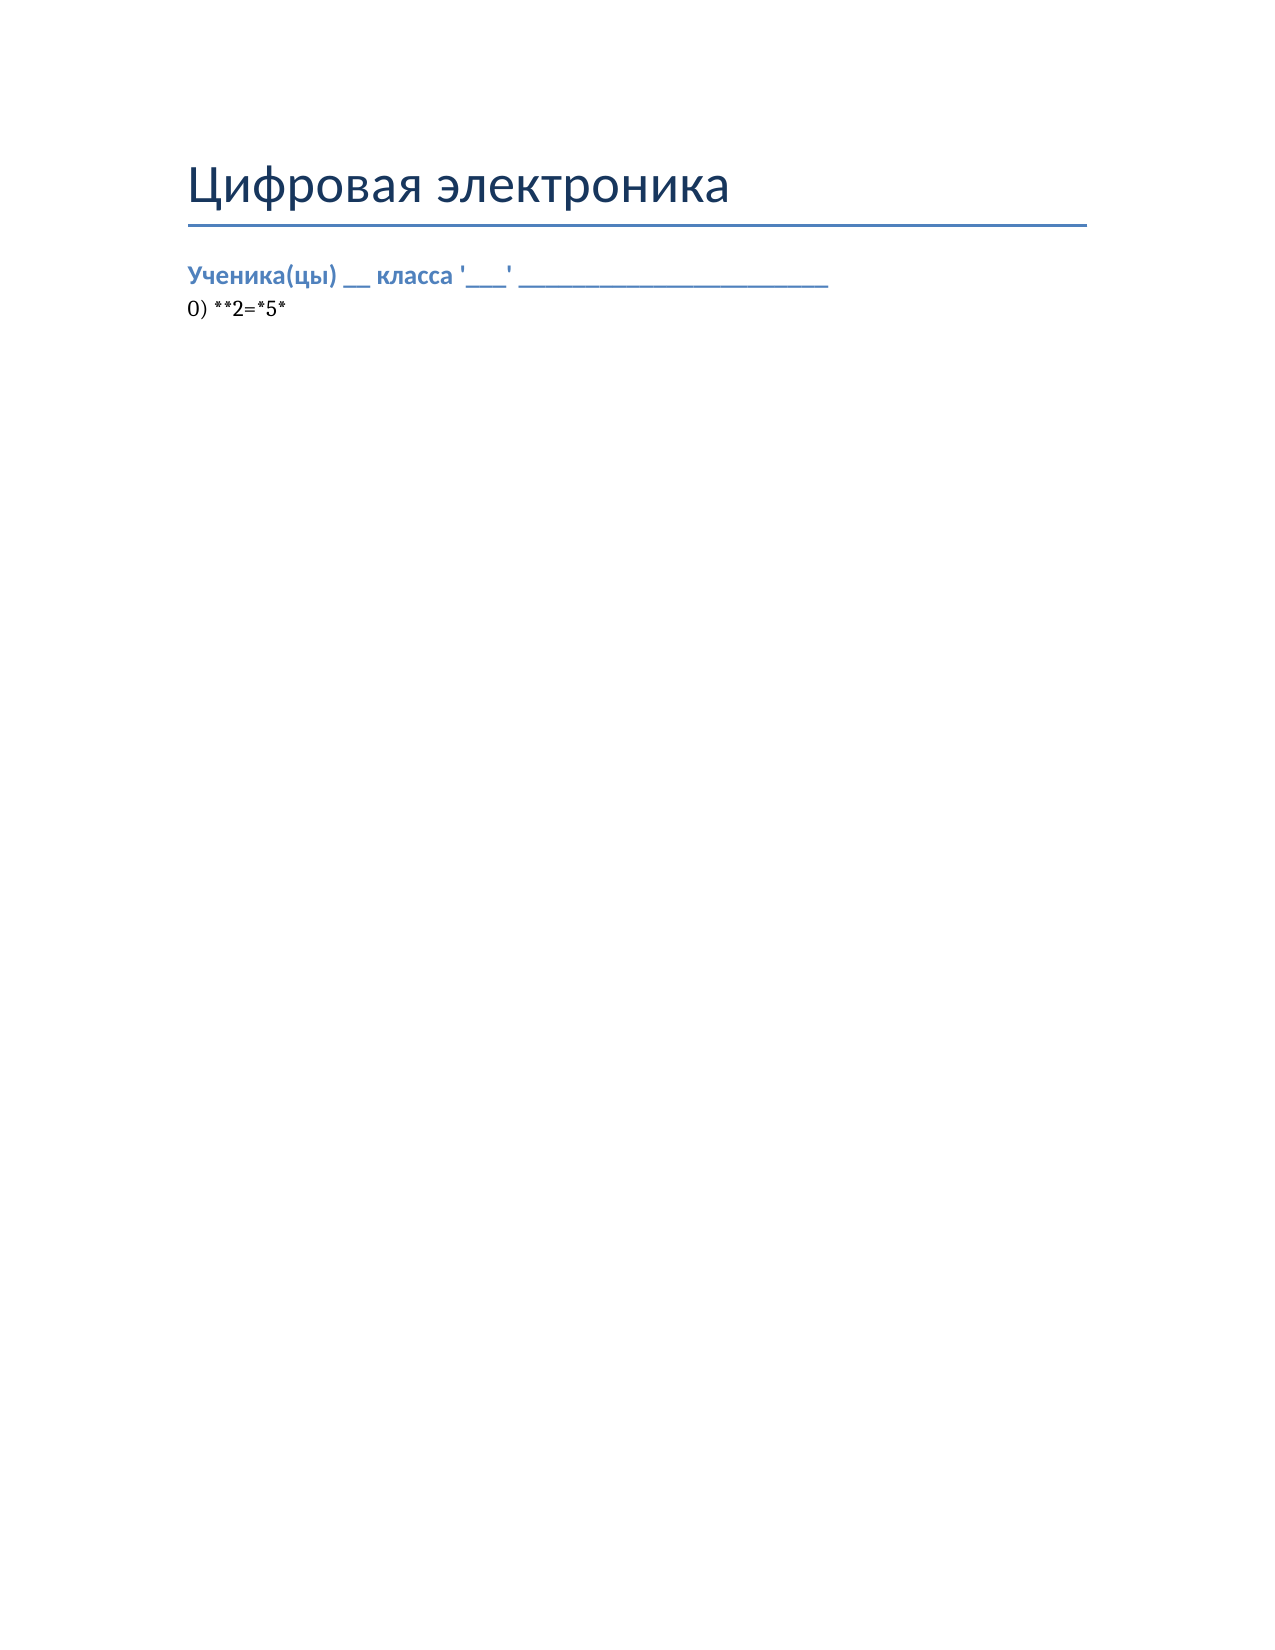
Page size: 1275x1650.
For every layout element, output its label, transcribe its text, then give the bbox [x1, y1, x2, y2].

subtitle Ученика(цы) __ класса '___' _______________________ [187, 258, 1087, 291]
text 0) **2=*5* [187, 296, 1087, 322]
title Цифровая электроника [187, 150, 1087, 227]
